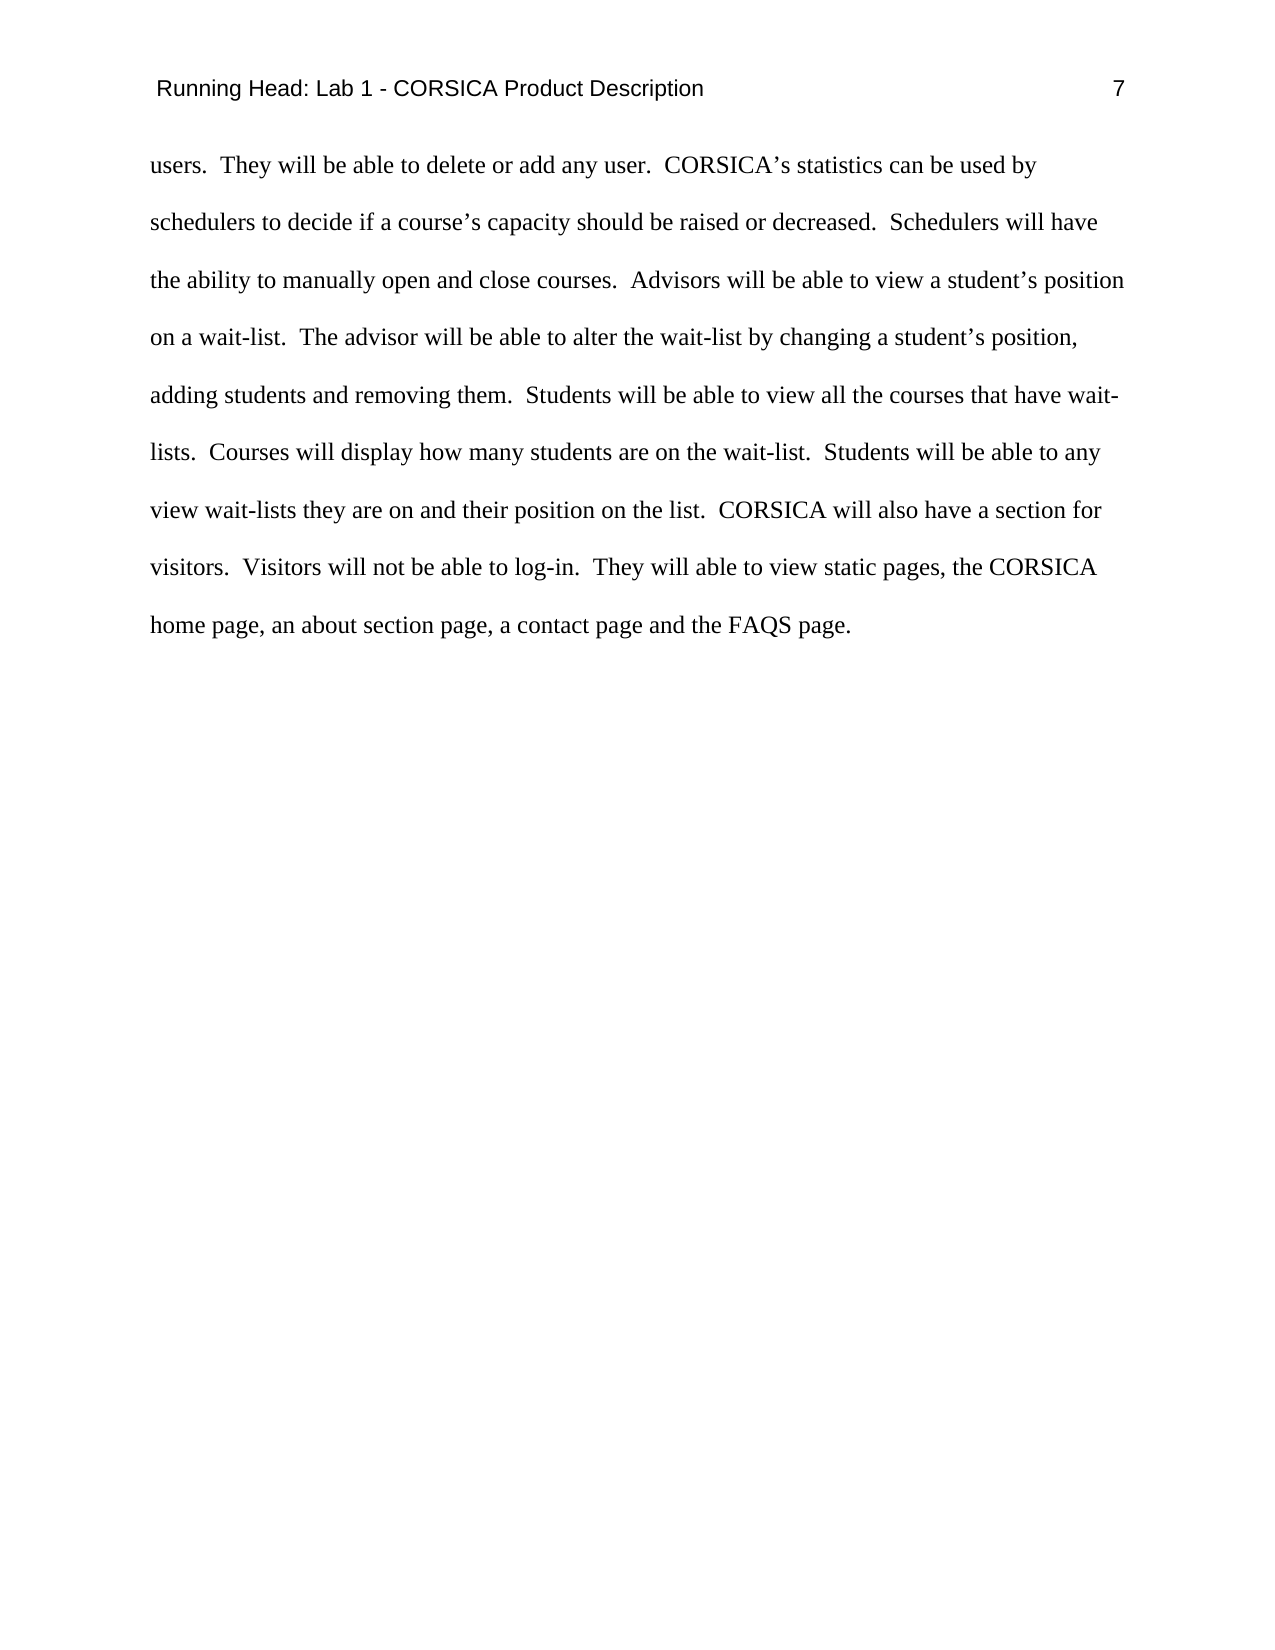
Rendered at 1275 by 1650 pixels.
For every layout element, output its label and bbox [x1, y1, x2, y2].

text [150, 150, 1125, 639]
